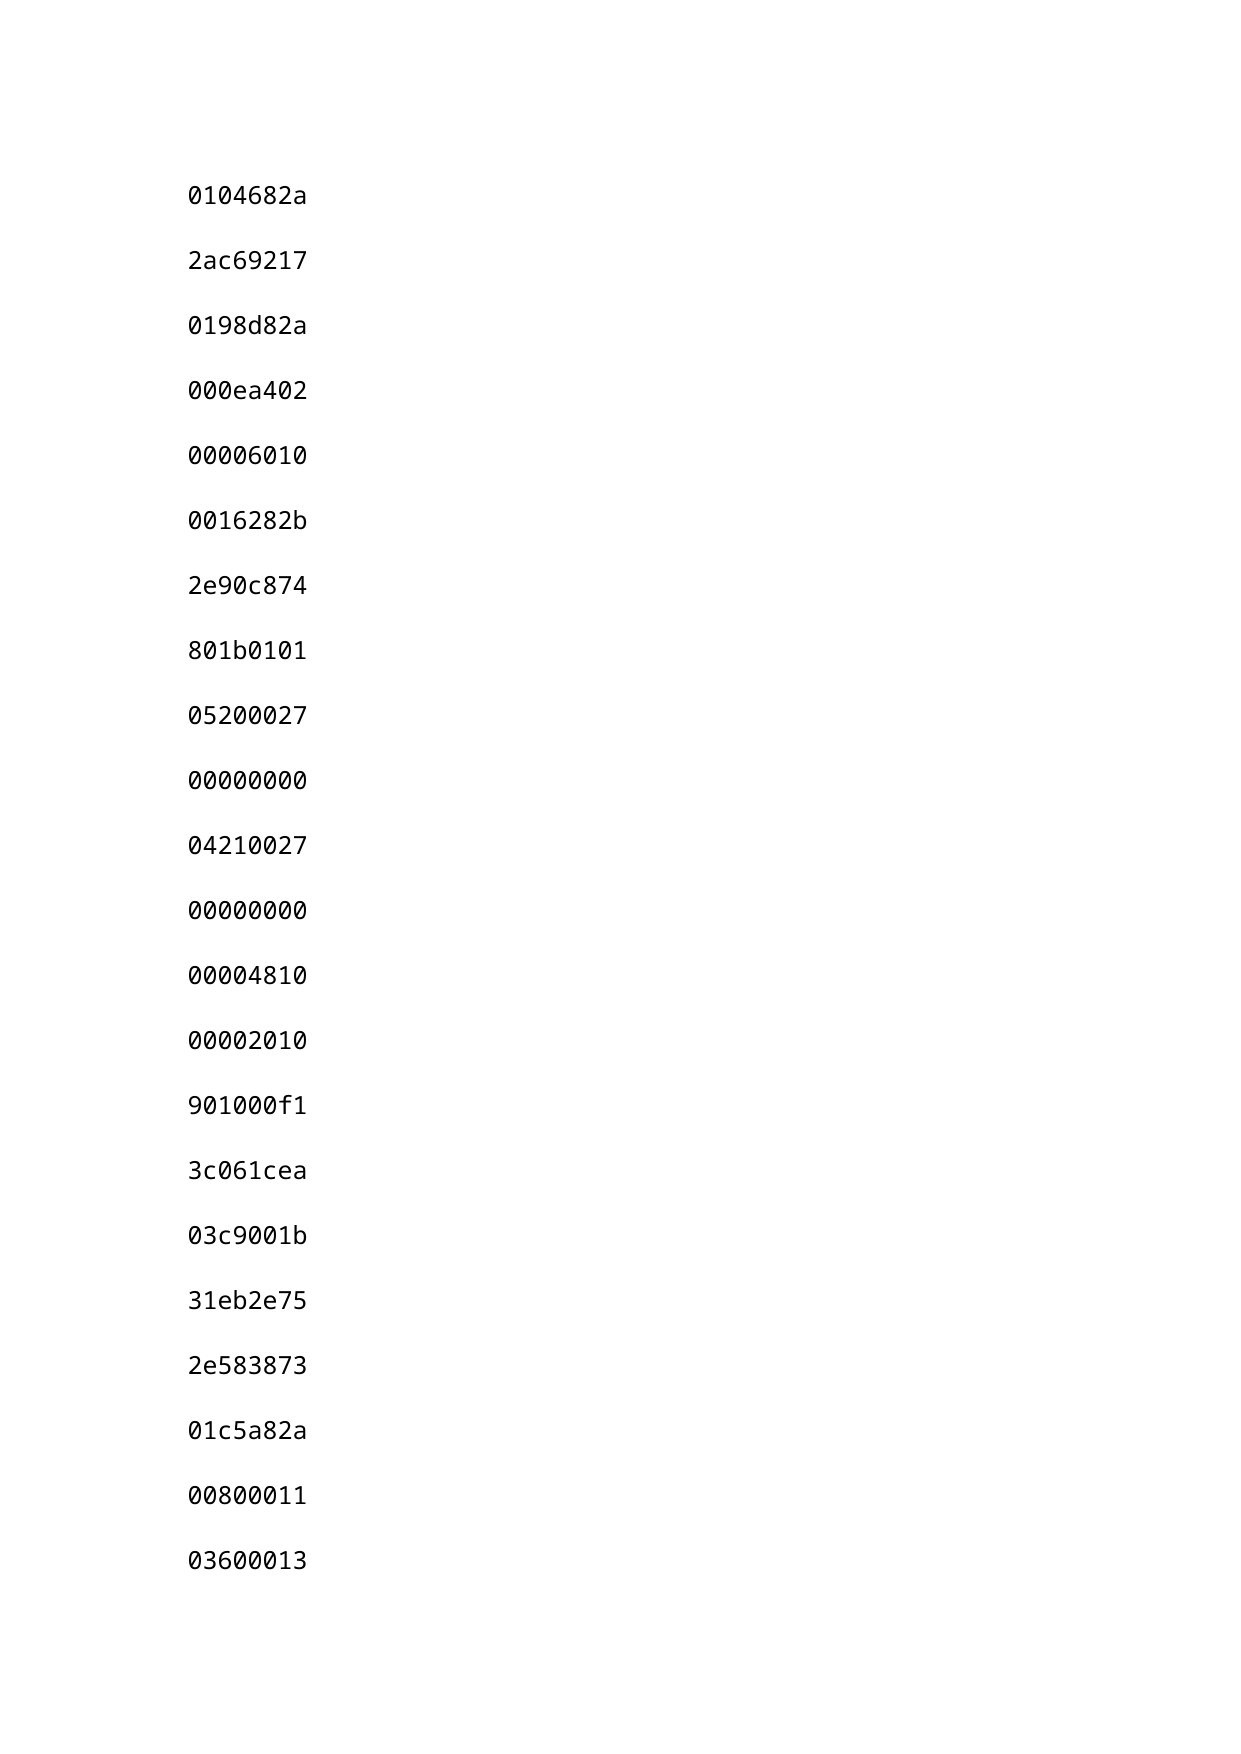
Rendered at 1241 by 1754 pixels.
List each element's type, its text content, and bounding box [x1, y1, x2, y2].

text 00004810 [187, 942, 1053, 1007]
text 00002010 [187, 1007, 1053, 1072]
text 00006010 [187, 422, 1053, 487]
text 0198d82a [187, 292, 1053, 357]
text 0016282b [187, 487, 1053, 552]
text 2e583873 [187, 1332, 1053, 1397]
text 05200027 [187, 682, 1053, 747]
text 2e90c874 [187, 552, 1053, 617]
text 2ac69217 [187, 227, 1053, 292]
text 01c5a82a [187, 1397, 1053, 1462]
text 0104682a [187, 162, 1053, 227]
text 00000000 [187, 747, 1053, 812]
text 31eb2e75 [187, 1267, 1053, 1332]
text 00000000 [187, 877, 1053, 942]
text 801b0101 [187, 617, 1053, 682]
text 00800011 [187, 1462, 1053, 1527]
text 04210027 [187, 812, 1053, 877]
text 03600013 [187, 1527, 1053, 1592]
text 03c9001b [187, 1202, 1053, 1267]
text 000ea402 [187, 357, 1053, 422]
text 3c061cea [187, 1137, 1053, 1202]
text 901000f1 [187, 1072, 1053, 1137]
